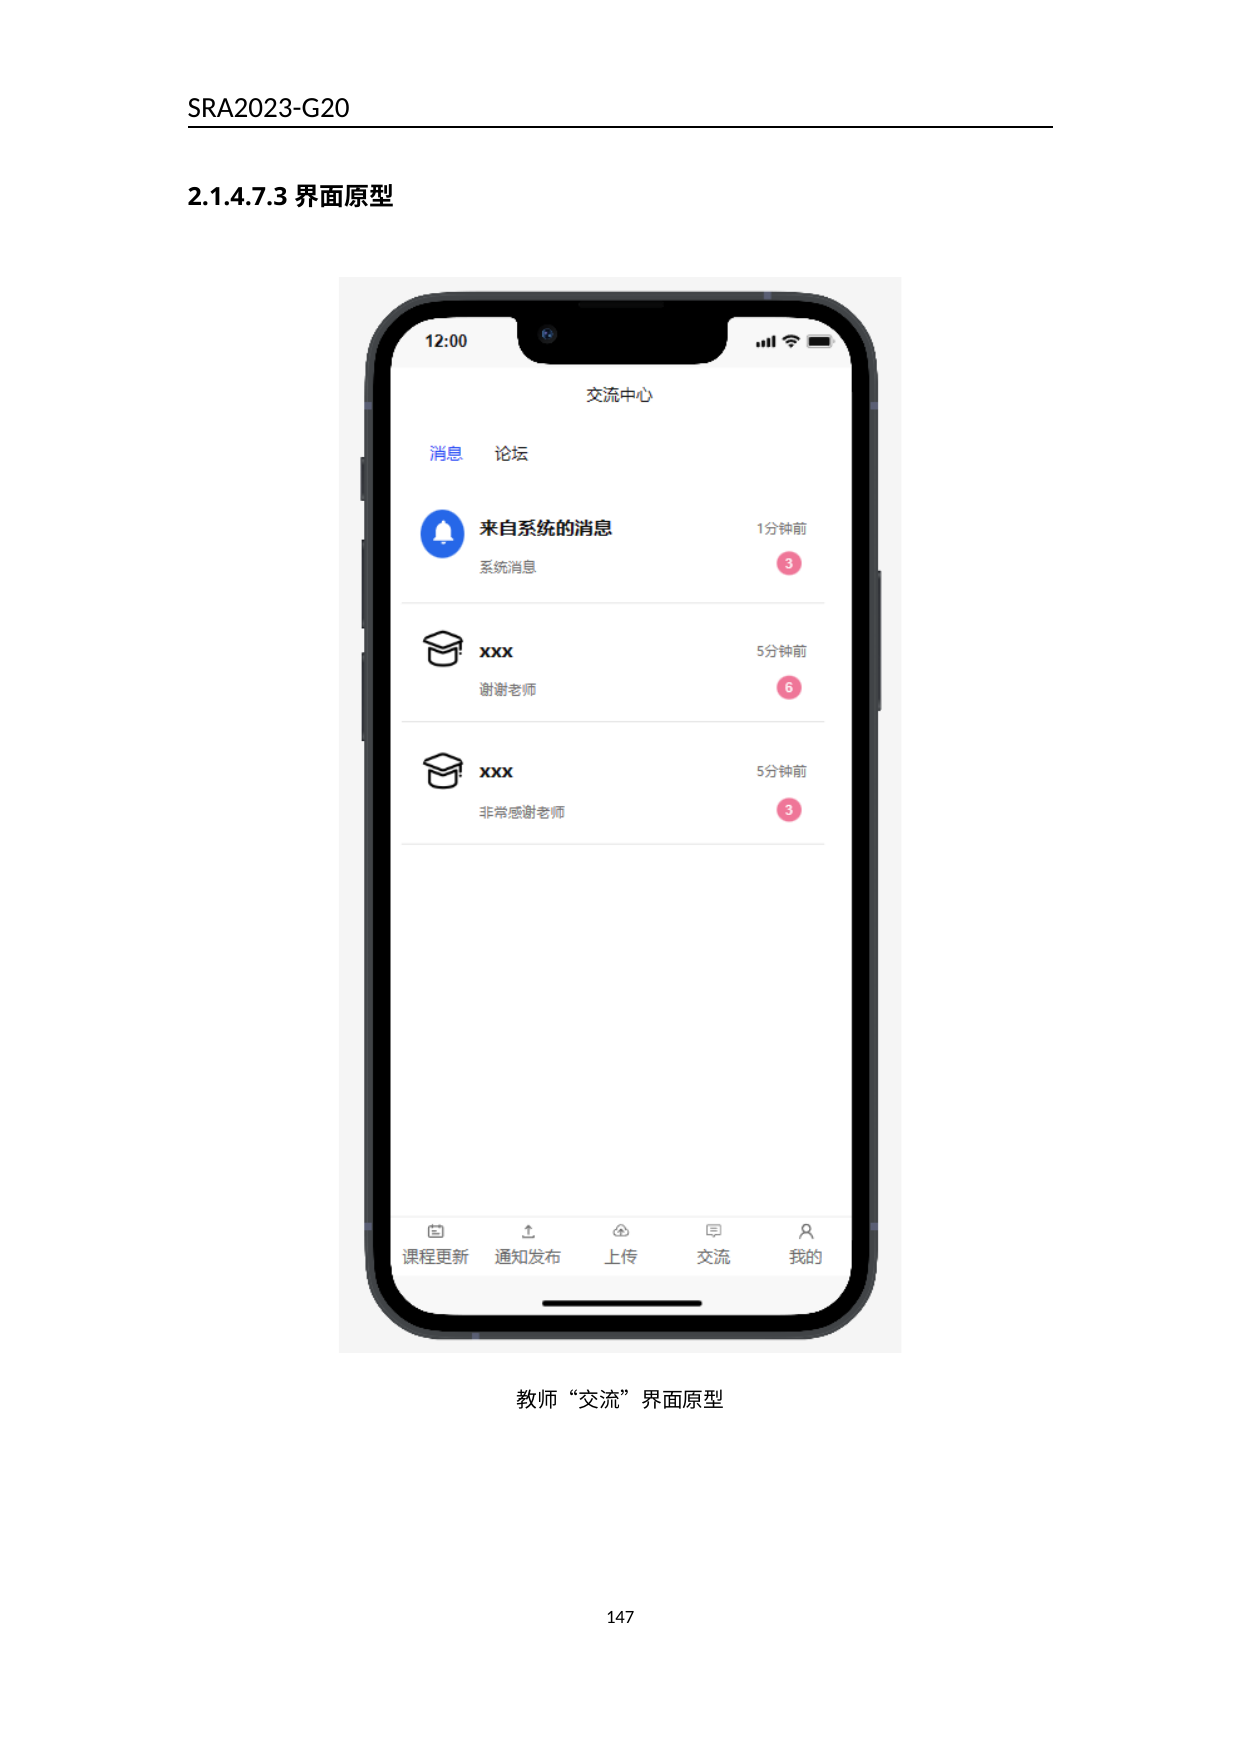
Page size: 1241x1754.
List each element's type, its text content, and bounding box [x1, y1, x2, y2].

subtitle 2.1.4.7.3 界面原型 [187, 162, 1053, 227]
text 教师“交流”界面原型 [187, 1382, 1053, 1415]
picture [338, 277, 902, 1353]
